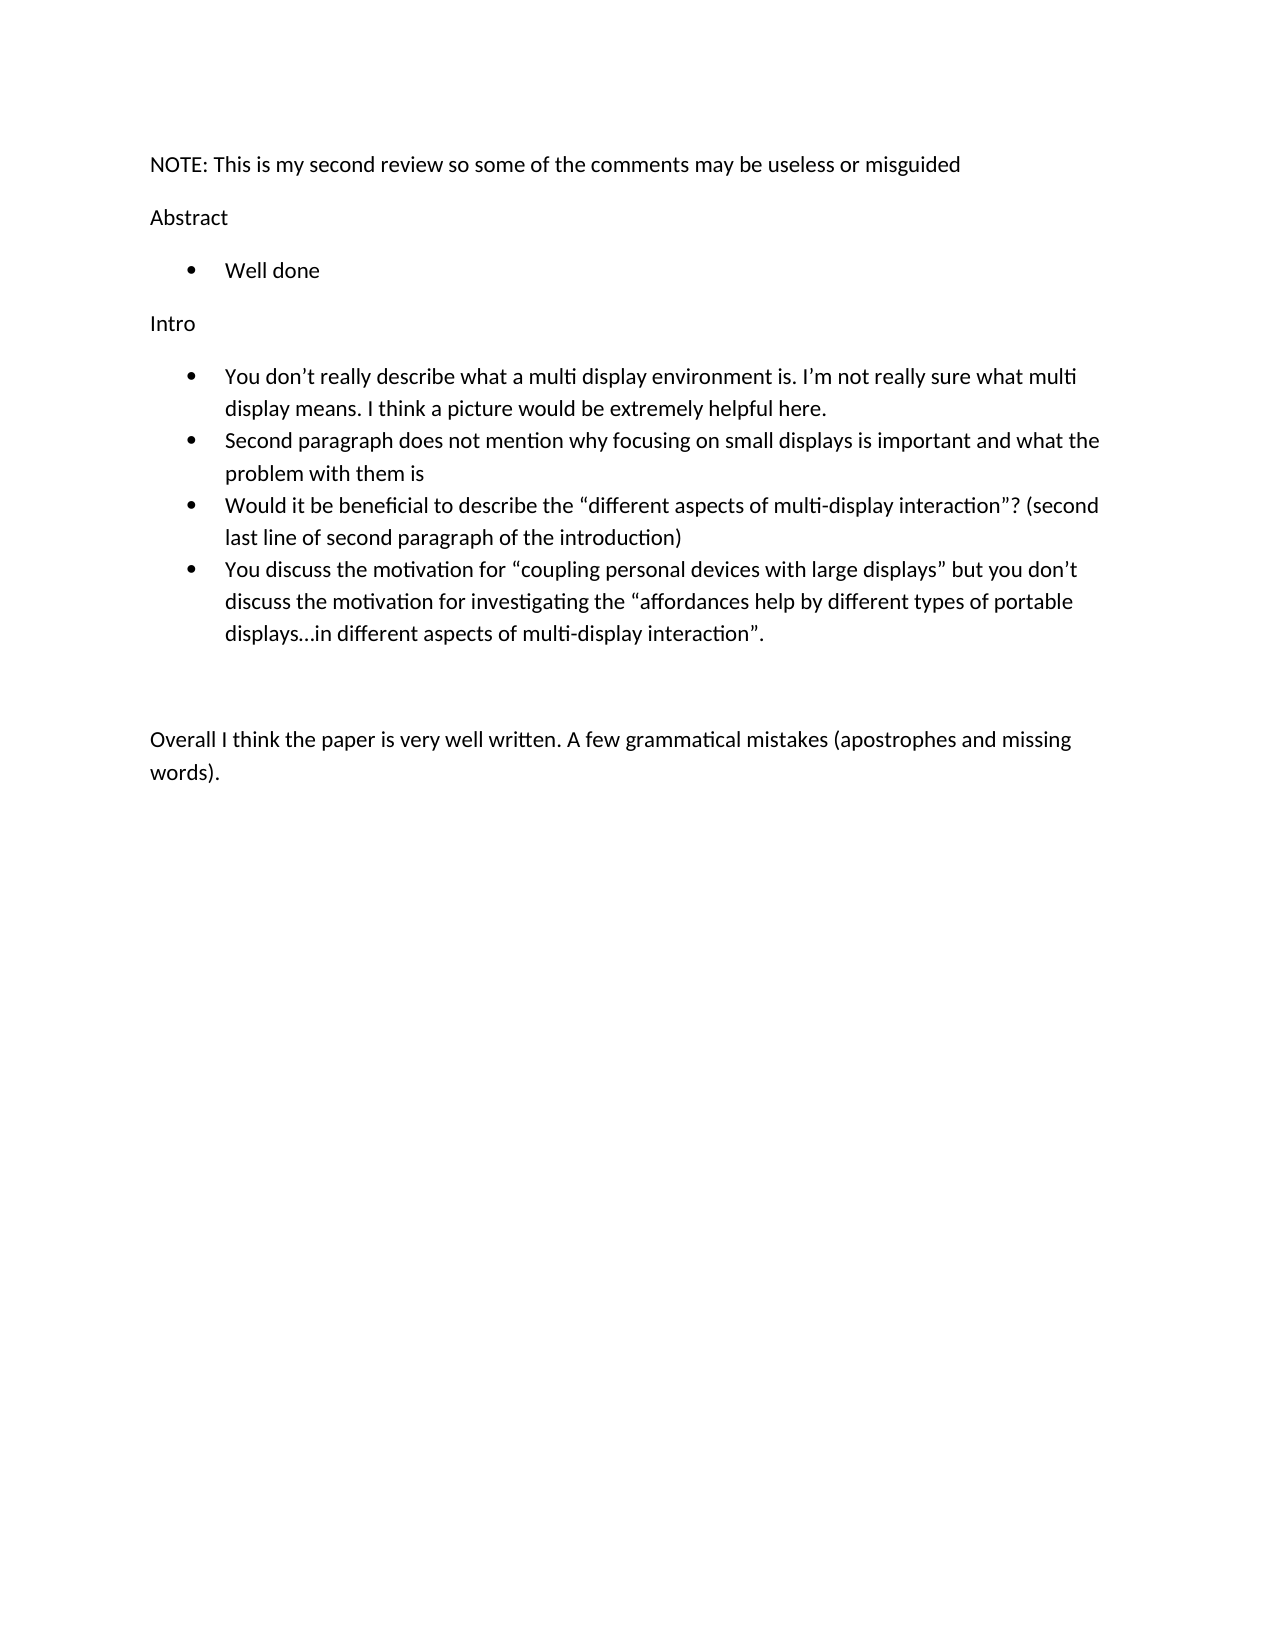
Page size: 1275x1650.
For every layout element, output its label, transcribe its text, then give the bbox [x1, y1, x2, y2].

list Would it be beneficial to describe the “different aspects of multi-display interaction”? (second last line of second paragraph of the introduction) [187, 491, 1125, 551]
list Well done [187, 256, 1125, 284]
text Overall I think the paper is very well written. A few grammatical mistakes (apostrophes and missing words). [150, 726, 1125, 786]
list Second paragraph does not mention why focusing on small displays is important and what the problem with them is [187, 426, 1125, 487]
text Intro [150, 309, 1125, 337]
list You don’t really describe what a multi display environment is. I’m not really sure what multi display means. I think a picture would be extremely helpful here. [187, 362, 1125, 422]
list You discuss the motivation for “coupling personal devices with large displays” but you don’t discuss the motivation for investigating the “affordances help by different types of portable displays…in different aspects of multi-display interaction”. [187, 555, 1125, 648]
text NOTE: This is my second review so some of the comments may be useless or misguided [150, 150, 1125, 178]
text Abstract [150, 203, 1125, 231]
